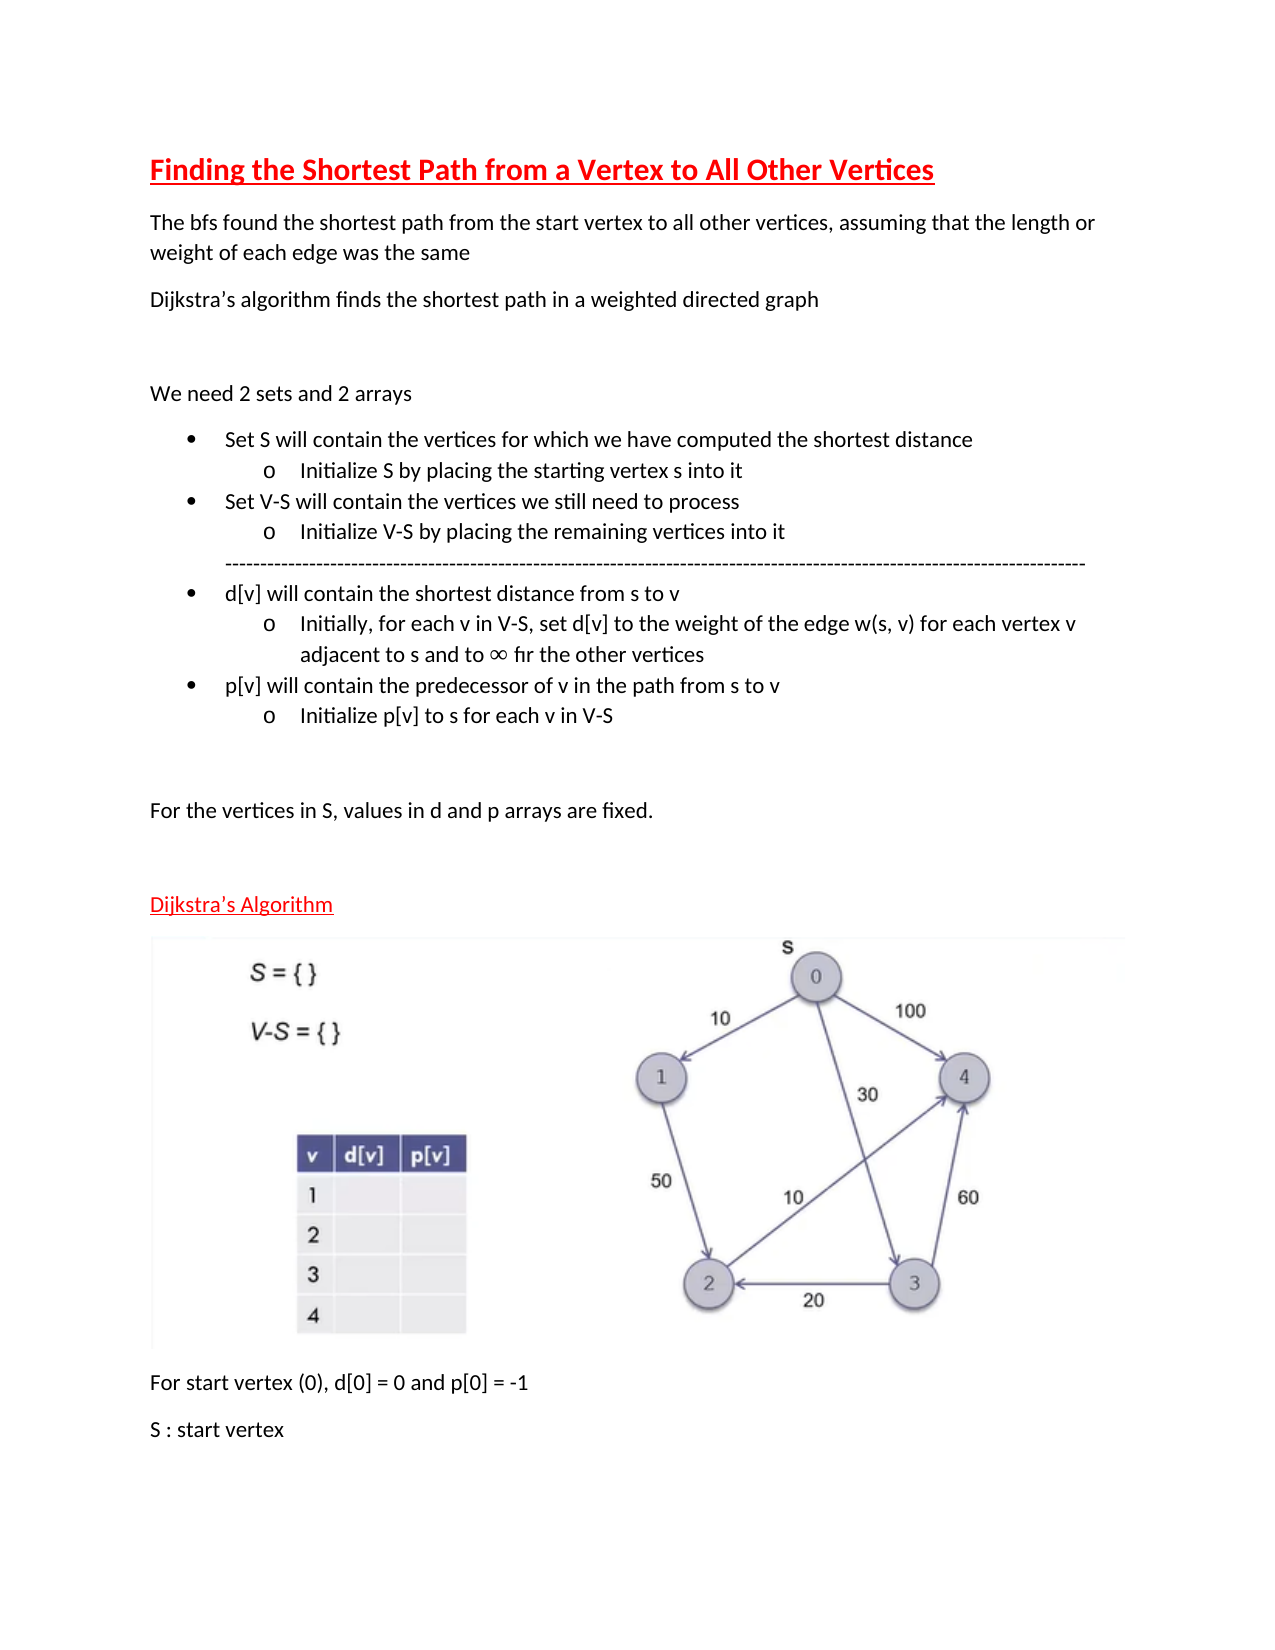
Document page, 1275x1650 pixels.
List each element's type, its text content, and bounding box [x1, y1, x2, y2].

list Initialize V-S by placing the remaining vertices into it [262, 517, 1125, 547]
list Initially, for each v in V-S, set d[v] to the weight of the edge w(s, v) for each vertex v adjacent to s and to fır the other vertices [262, 609, 1125, 669]
list Set V-S will contain the vertices we still need to process [187, 487, 1125, 515]
picture [150, 936, 1125, 1349]
list Set S will contain the vertices for which we have computed the shortest distance [187, 426, 1125, 453]
text S : start vertex [150, 1415, 1125, 1443]
text We need 2 sets and 2 arrays [150, 379, 1125, 407]
text For start vertex (0), d[0] = 0 and p[0] = -1 [150, 1368, 1125, 1396]
list Initialize p[v] to s for each v in V-S [262, 701, 1125, 730]
text Finding the Shortest Path from a Vertex to All Other Vertices [150, 150, 1125, 188]
list Initialize S by placing the starting vertex s into it [262, 456, 1125, 485]
text For the vertices in S, values in d and p arrays are fixed. [150, 796, 1125, 824]
list d[v] will contain the shortest distance from s to v [187, 579, 1125, 607]
list --------------------------------------------------------------------------------------------------------------------------- [225, 549, 1125, 577]
text Dijkstra’s Algorithm [150, 890, 1125, 918]
list p[v] will contain the predecessor of v in the path from s to v [187, 671, 1125, 699]
text Dijkstra’s algorithm finds the shortest path in a weighted directed graph [150, 285, 1125, 313]
text The bfs found the shortest path from the start vertex to all other vertices, assuming that the length or weight of each edge was the same [150, 208, 1125, 266]
